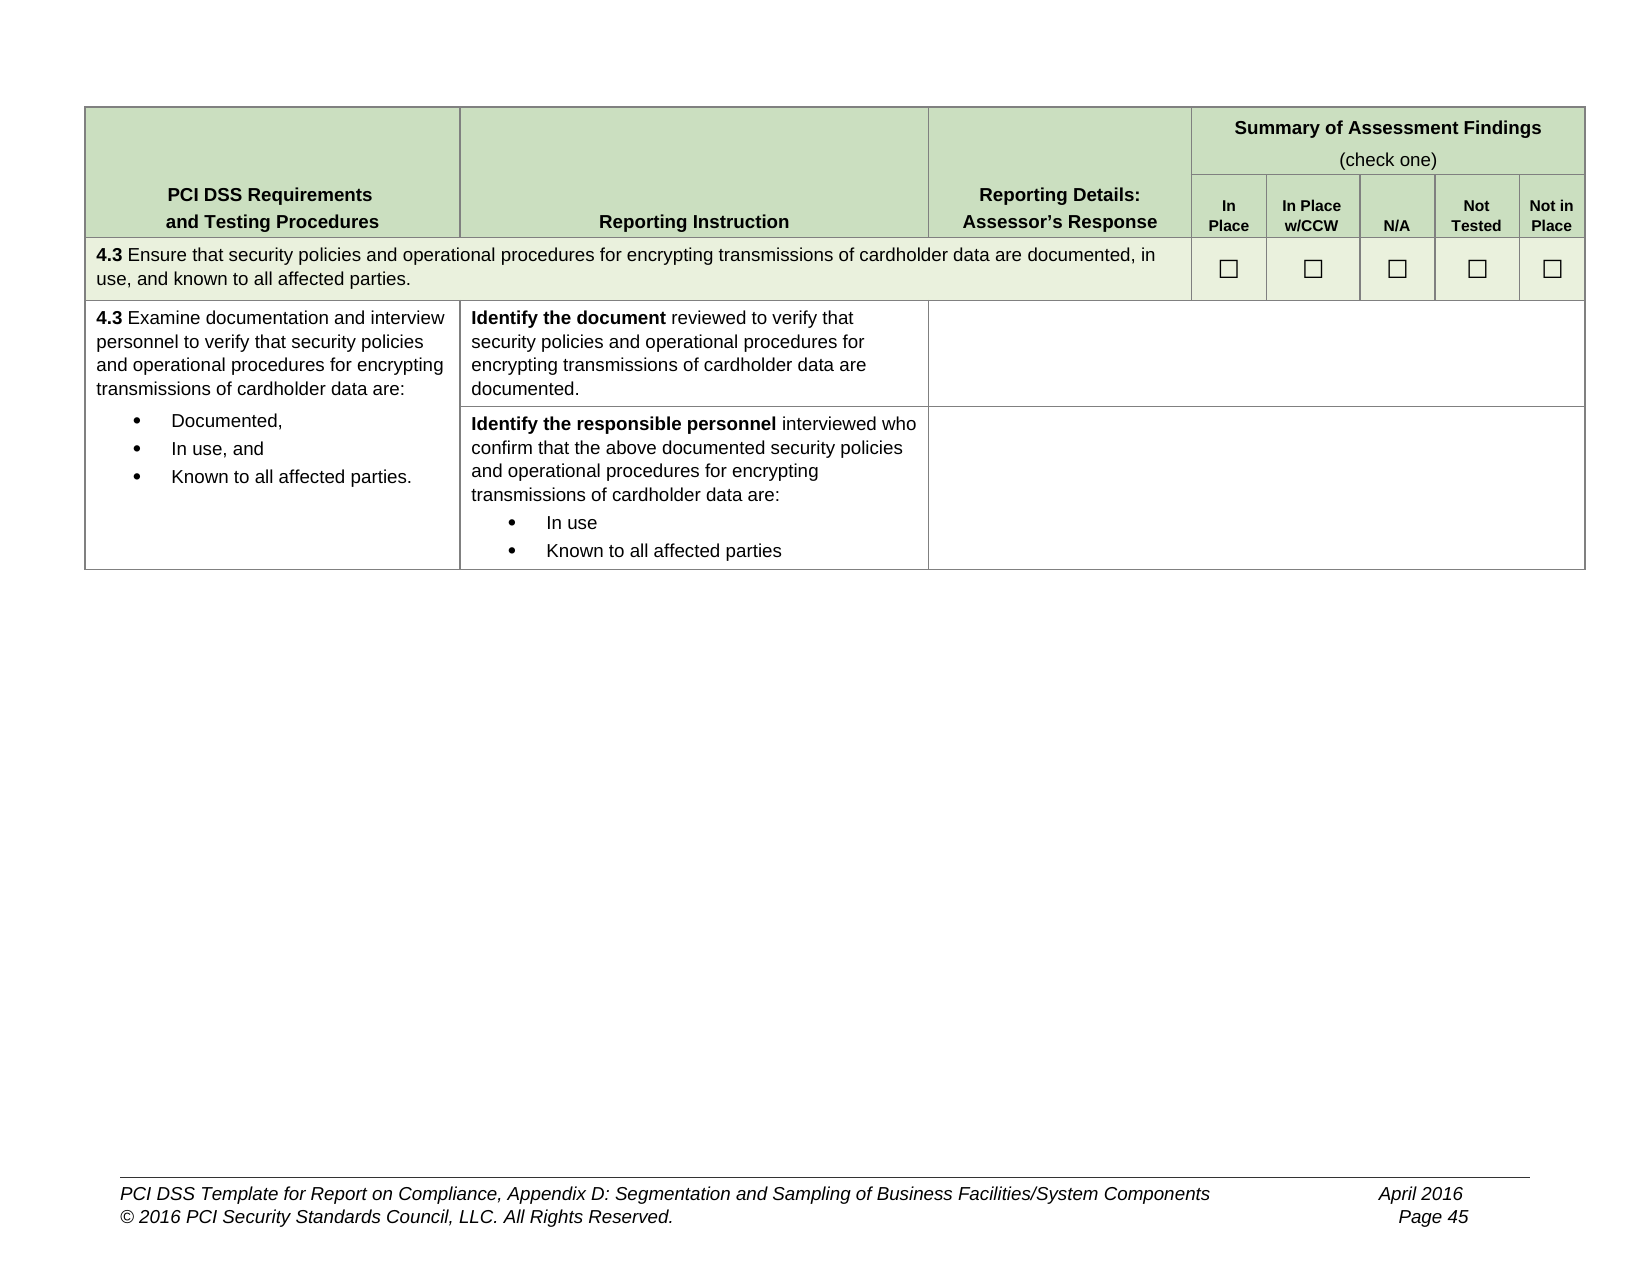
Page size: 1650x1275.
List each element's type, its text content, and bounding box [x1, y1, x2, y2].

table_cell In Place w/CCW [1267, 175, 1359, 237]
table_cell ☐ [1361, 238, 1434, 300]
table_cell ☐ [1192, 238, 1266, 300]
table_cell [929, 407, 1584, 569]
table_cell 4.3 Examine documentation and interview personnel to verify that security policies and operational procedures for encrypting transmissions of cardholder data are: Documented, In use, and Known to all affected parties. [86, 301, 459, 569]
table_header Reporting Details: Assessor’s Response [929, 108, 1191, 237]
table_cell ☐ [1436, 238, 1519, 300]
table_header Summary of Assessment Findings (check one) [1192, 108, 1584, 174]
table_cell N/A [1361, 175, 1434, 237]
table_cell Not Tested [1436, 175, 1519, 237]
table_header Reporting Instruction [461, 108, 928, 237]
table_cell In Place [1192, 175, 1266, 237]
table_cell ☐ [1267, 238, 1359, 300]
table_cell [929, 301, 1584, 406]
table_cell Identify the document reviewed to verify that security policies and operational procedures for encrypting transmissions of cardholder data are documented. [461, 301, 928, 406]
table_header PCI DSS Requirements and Testing Procedures [86, 108, 459, 237]
table_cell ☐ [1520, 238, 1584, 300]
table_cell Identify the responsible personnel interviewed who confirm that the above documented security policies and operational procedures for encrypting transmissions of cardholder data are: In use Known to all affected parties [461, 407, 928, 569]
table_cell 4.3 Ensure that security policies and operational procedures for encrypting transmissions of cardholder data are documented, in use, and known to all affected parties. [86, 238, 1191, 300]
table_cell Not in Place [1520, 175, 1584, 237]
